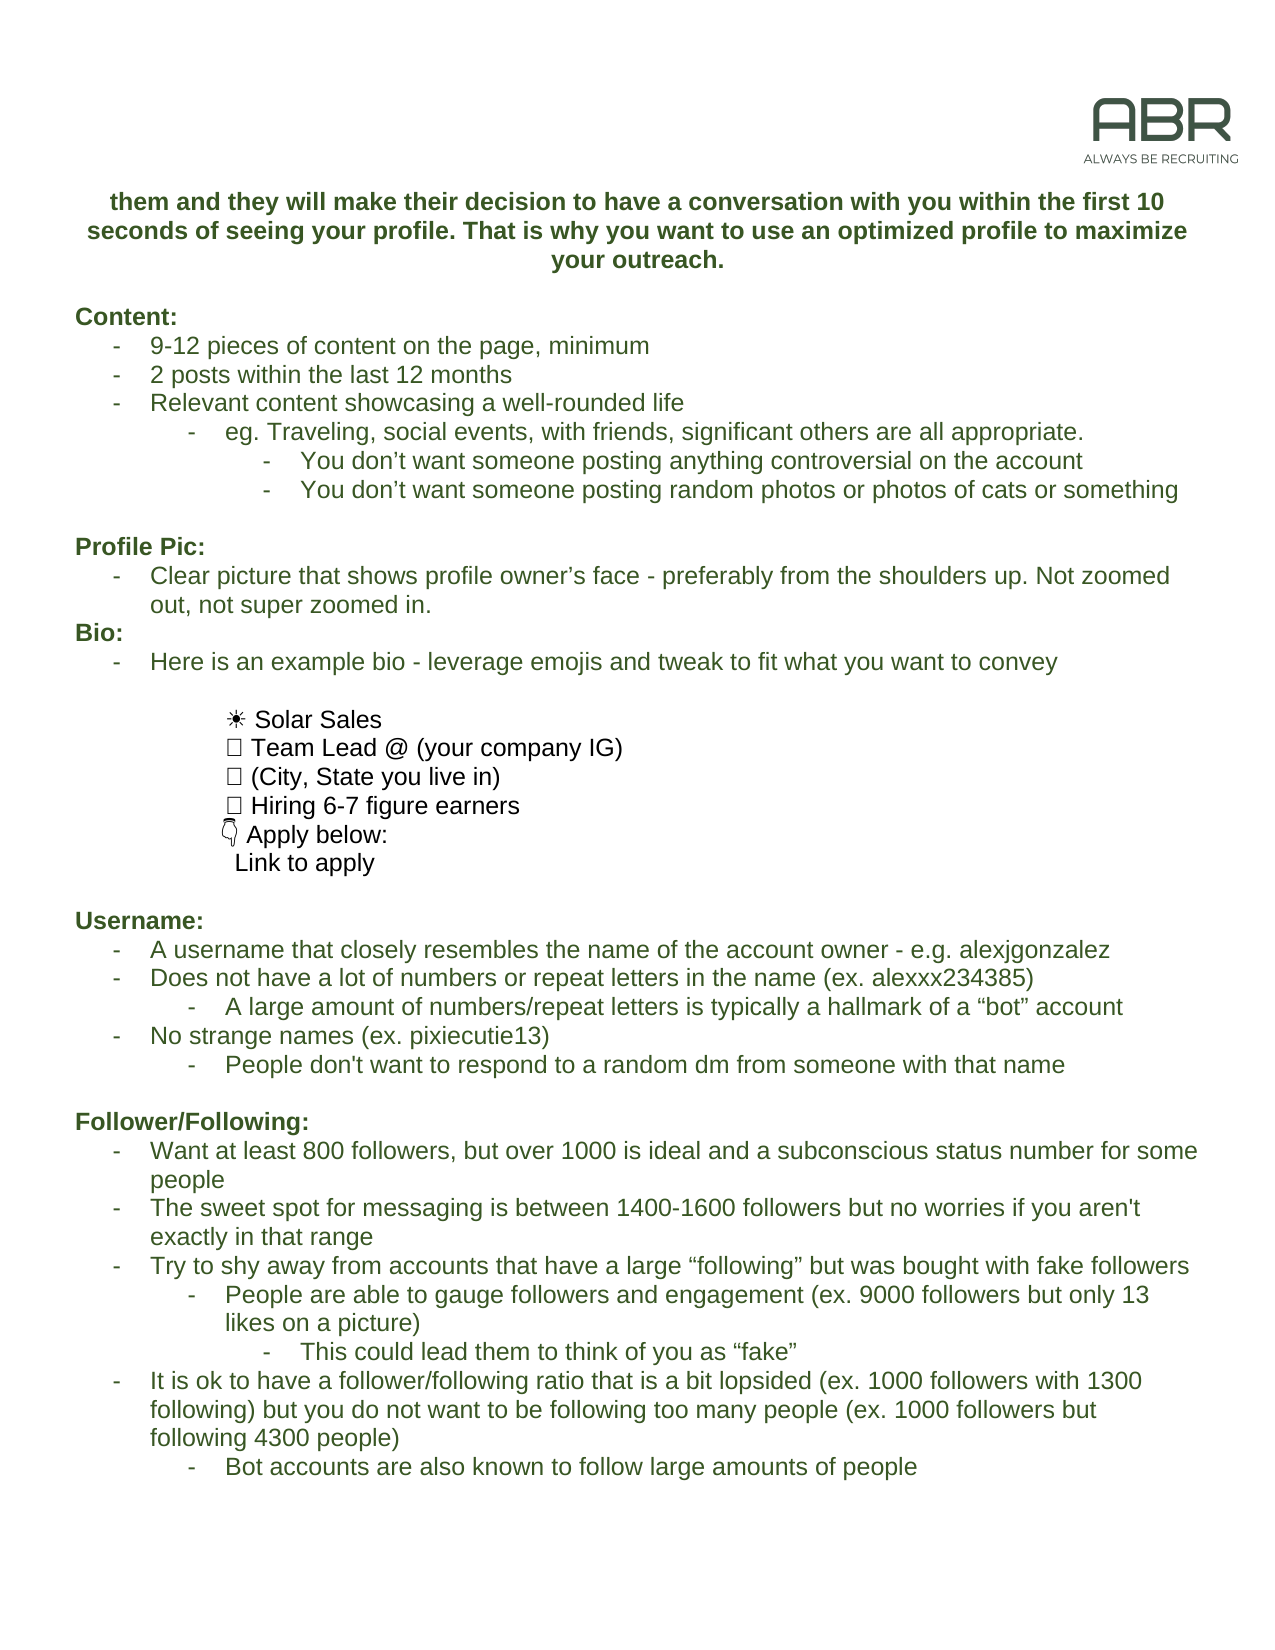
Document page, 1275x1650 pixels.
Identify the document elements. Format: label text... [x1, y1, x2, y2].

list A username that closely resembles the name of the account owner - e.g. alexjgonzalez [112, 935, 1200, 963]
text Follower/Following: [75, 1107, 1200, 1136]
text 👇 Apply below: [75, 820, 1200, 848]
text ☀️ Solar Sales [75, 705, 1200, 733]
text Profile Pic: [75, 532, 1200, 561]
list People are able to gauge followers and engagement (ex. 9000 followers but only 13 likes on a picture) [187, 1280, 1200, 1337]
list Bot accounts are also known to follow large amounts of people [187, 1452, 1200, 1481]
list You don’t want someone posting random photos or photos of cats or something [262, 475, 1200, 503]
list No strange names (ex. pixiecutie13) [112, 1021, 1200, 1050]
list 2 posts within the last 12 months [112, 360, 1200, 388]
list Does not have a lot of numbers or repeat letters in the name (ex. alexxx234385) [112, 963, 1200, 992]
list A large amount of numbers/repeat letters is typically a hallmark of a “bot” account [187, 992, 1200, 1021]
text Link to apply [75, 848, 1200, 877]
list eg. Traveling, social events, with friends, significant others are all appropriate. [187, 417, 1200, 446]
list It is ok to have a follower/following ratio that is a bit lopsided (ex. 1000 followers with 1300 following) but you do not want to be following too many people (ex. 1000 followers but following 4300 people) [112, 1366, 1200, 1452]
list Relevant content showcasing a well-rounded life [112, 388, 1200, 417]
text Bio: [75, 618, 1200, 647]
list Want at least 800 followers, but over 1000 is ideal and a subconscious status number for some people [112, 1136, 1200, 1193]
list You don’t want someone posting anything controversial on the account [262, 446, 1200, 475]
list The sweet spot for messaging is between 1400-1600 followers but no worries if you aren't exactly in that range [112, 1193, 1200, 1251]
list This could lead them to think of you as “fake” [262, 1337, 1200, 1366]
list Here is an example bio - leverage emojis and tweak to fit what you want to convey [112, 647, 1200, 676]
list Clear picture that shows profile owner’s face - preferably from the shoulders up. Not zoomed out, not super zoomed in. [112, 561, 1200, 618]
text 🤝 Hiring 6-7 figure earners [75, 791, 1200, 820]
text Username: [75, 906, 1200, 935]
list Try to shy away from accounts that have a large “following” but was bought with fake followers [112, 1251, 1200, 1280]
text Content: [75, 302, 1200, 331]
list 9-12 pieces of content on the page, minimum [112, 331, 1200, 360]
text 💼 Team Lead @ (your company IG) [75, 733, 1200, 762]
list People don't want to respond to a random dm from someone with that name [187, 1050, 1200, 1078]
text 📍 (City, State you live in) [75, 762, 1200, 791]
picture [1050, 75, 1273, 188]
